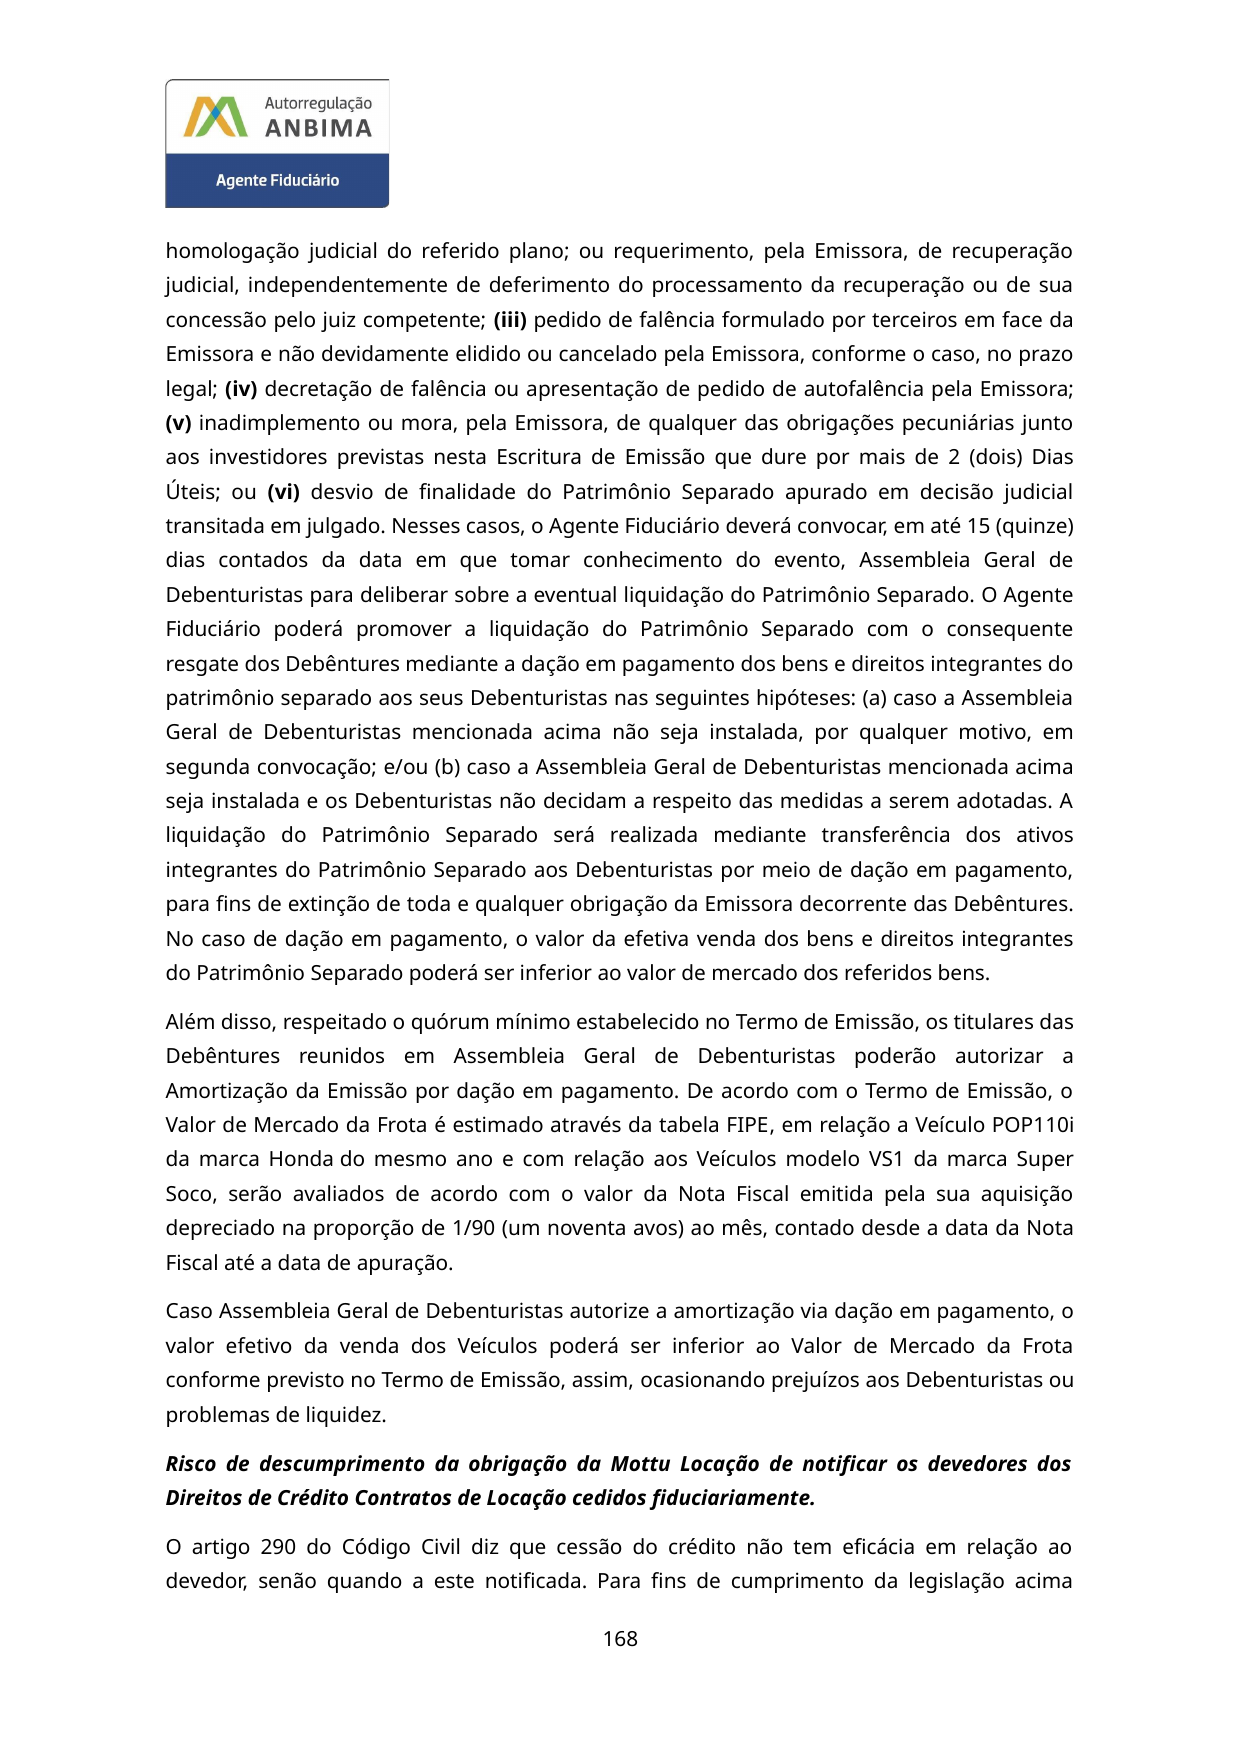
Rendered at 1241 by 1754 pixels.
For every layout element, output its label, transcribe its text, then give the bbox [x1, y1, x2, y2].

text Caso Assembleia Geral de Debenturistas autorize a amortização via dação em pagamento, o valor efetivo da venda dos Veículos poderá ser inferior ao Valor de Mercado da Frota conforme previsto no Termo de Emissão, assim, ocasionando prejuízos aos Debenturistas ou problemas de liquidez. [165, 1297, 1075, 1428]
text Além disso, respeitado o quórum mínimo estabelecido no Termo de Emissão, os titulares das Debêntures reunidos em Assembleia Geral de Debenturistas poderão autorizar a Amortização da Emissão por dação em pagamento. De acordo com o Termo de Emissão, o Valor de Mercado da Frota é estimado através da tabela FIPE, em relação a Veículo POP110i da marca Honda do mesmo ano e com relação aos Veículos modelo VS1 da marca Super Soco, serão avaliados de acordo com o valor da Nota Fiscal emitida pela sua aquisição depreciado na proporção de 1/90 (um noventa avos) ao mês, contado desde a data da Nota Fiscal até a data de apuração. [165, 1007, 1075, 1276]
text Risco de descumprimento da obrigação da Mottu Locação de notificar os devedores dos Direitos de Crédito Contratos de Locação cedidos fiduciariamente. [165, 1449, 1075, 1512]
picture [165, 79, 390, 208]
